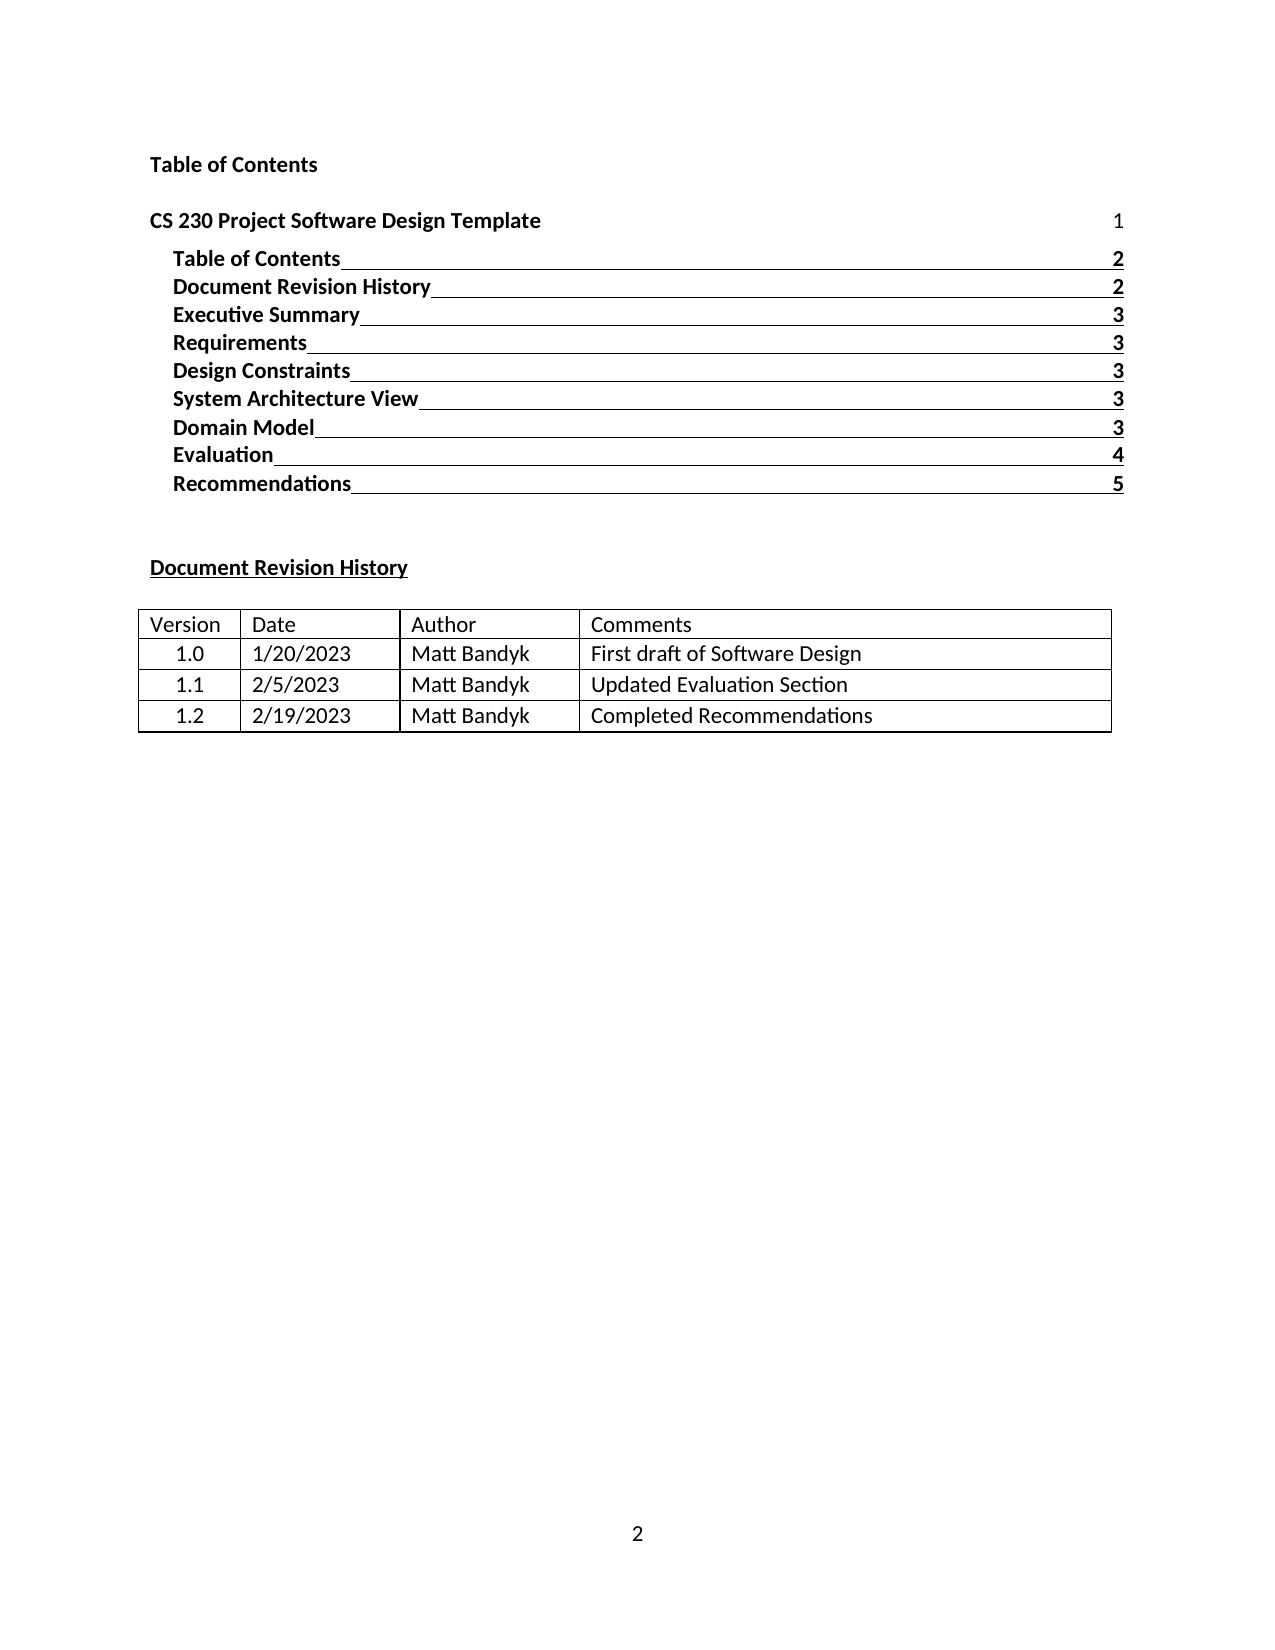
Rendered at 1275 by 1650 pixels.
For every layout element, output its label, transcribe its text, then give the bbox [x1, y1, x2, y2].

table_cell First draft of Software Design [580, 639, 1111, 669]
table_cell 1.1 [139, 670, 240, 700]
table_cell 2/5/2023 [241, 670, 399, 700]
table_header Author [401, 610, 579, 638]
table_header Date [241, 610, 399, 638]
subtitle Table of Contents [150, 150, 1125, 178]
table_header Version [139, 610, 240, 638]
table_cell 2/19/2023 [241, 701, 399, 731]
table_cell 1.0 [139, 639, 240, 669]
table_cell Matt Bandyk [401, 639, 579, 669]
table_cell Matt Bandyk [401, 670, 579, 700]
table_cell Matt Bandyk [401, 701, 579, 731]
table_header Comments [580, 610, 1111, 638]
table_cell Completed Recommendations [580, 701, 1111, 731]
table_cell 1/20/2023 [241, 639, 399, 669]
table_cell Updated Evaluation Section [580, 670, 1111, 700]
subtitle Document Revision History [150, 553, 1125, 581]
table_cell 1.2 [139, 701, 240, 731]
